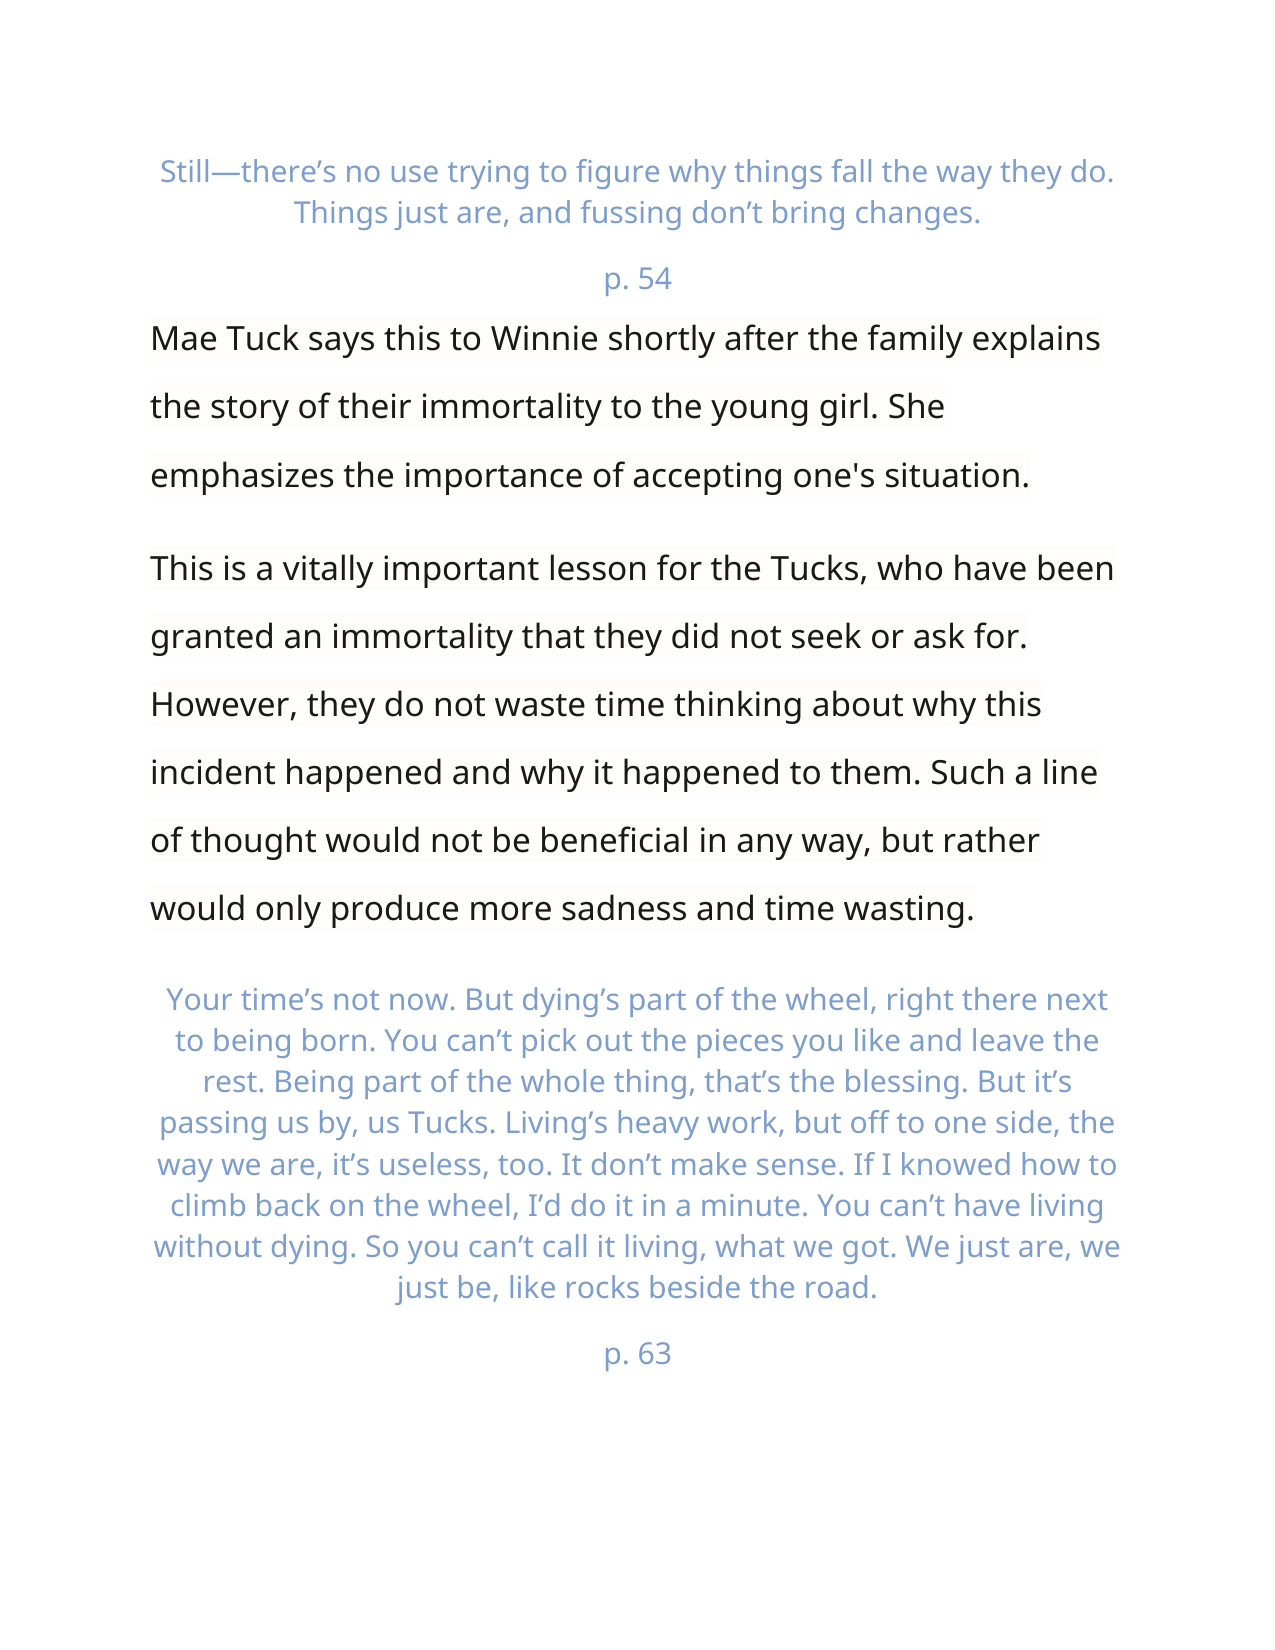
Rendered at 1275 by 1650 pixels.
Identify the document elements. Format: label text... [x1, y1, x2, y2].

text Mae Tuck says this to Winnie shortly after the family explains the story of their immortality to the young girl. She emphasizes the importance of accepting one's situation. [150, 315, 1125, 497]
text Your time’s not now. But dying’s part of the wheel, right there next to being born. You can’t pick out the pieces you like and leave the rest. Being part of the whole thing, that’s the blessing. But it’s passing us by, us Tucks. Living’s heavy work, but off to one side, the way we are, it’s useless, too. It don’t make sense. If I knowed how to climb back on the wheel, I’d do it in a minute. You can’t have living without dying. So you can’t call it living, what we got. We just are, we just be, like rocks beside the road. [150, 978, 1125, 1307]
text p. 63 [150, 1332, 1125, 1373]
text Still—there’s no use trying to figure why things fall the way they do. Things just are, and fussing don’t bring changes. [150, 150, 1125, 232]
text This is a vitally important lesson for the Tucks, who have been granted an immortality that they did not seek or ask for. However, they do not waste time thinking about why this incident happened and why it happened to them. Such a line of thought would not be beneficial in any way, but rather would only produce more sadness and time wasting. [150, 544, 1125, 931]
text p. 54 [150, 257, 1125, 298]
